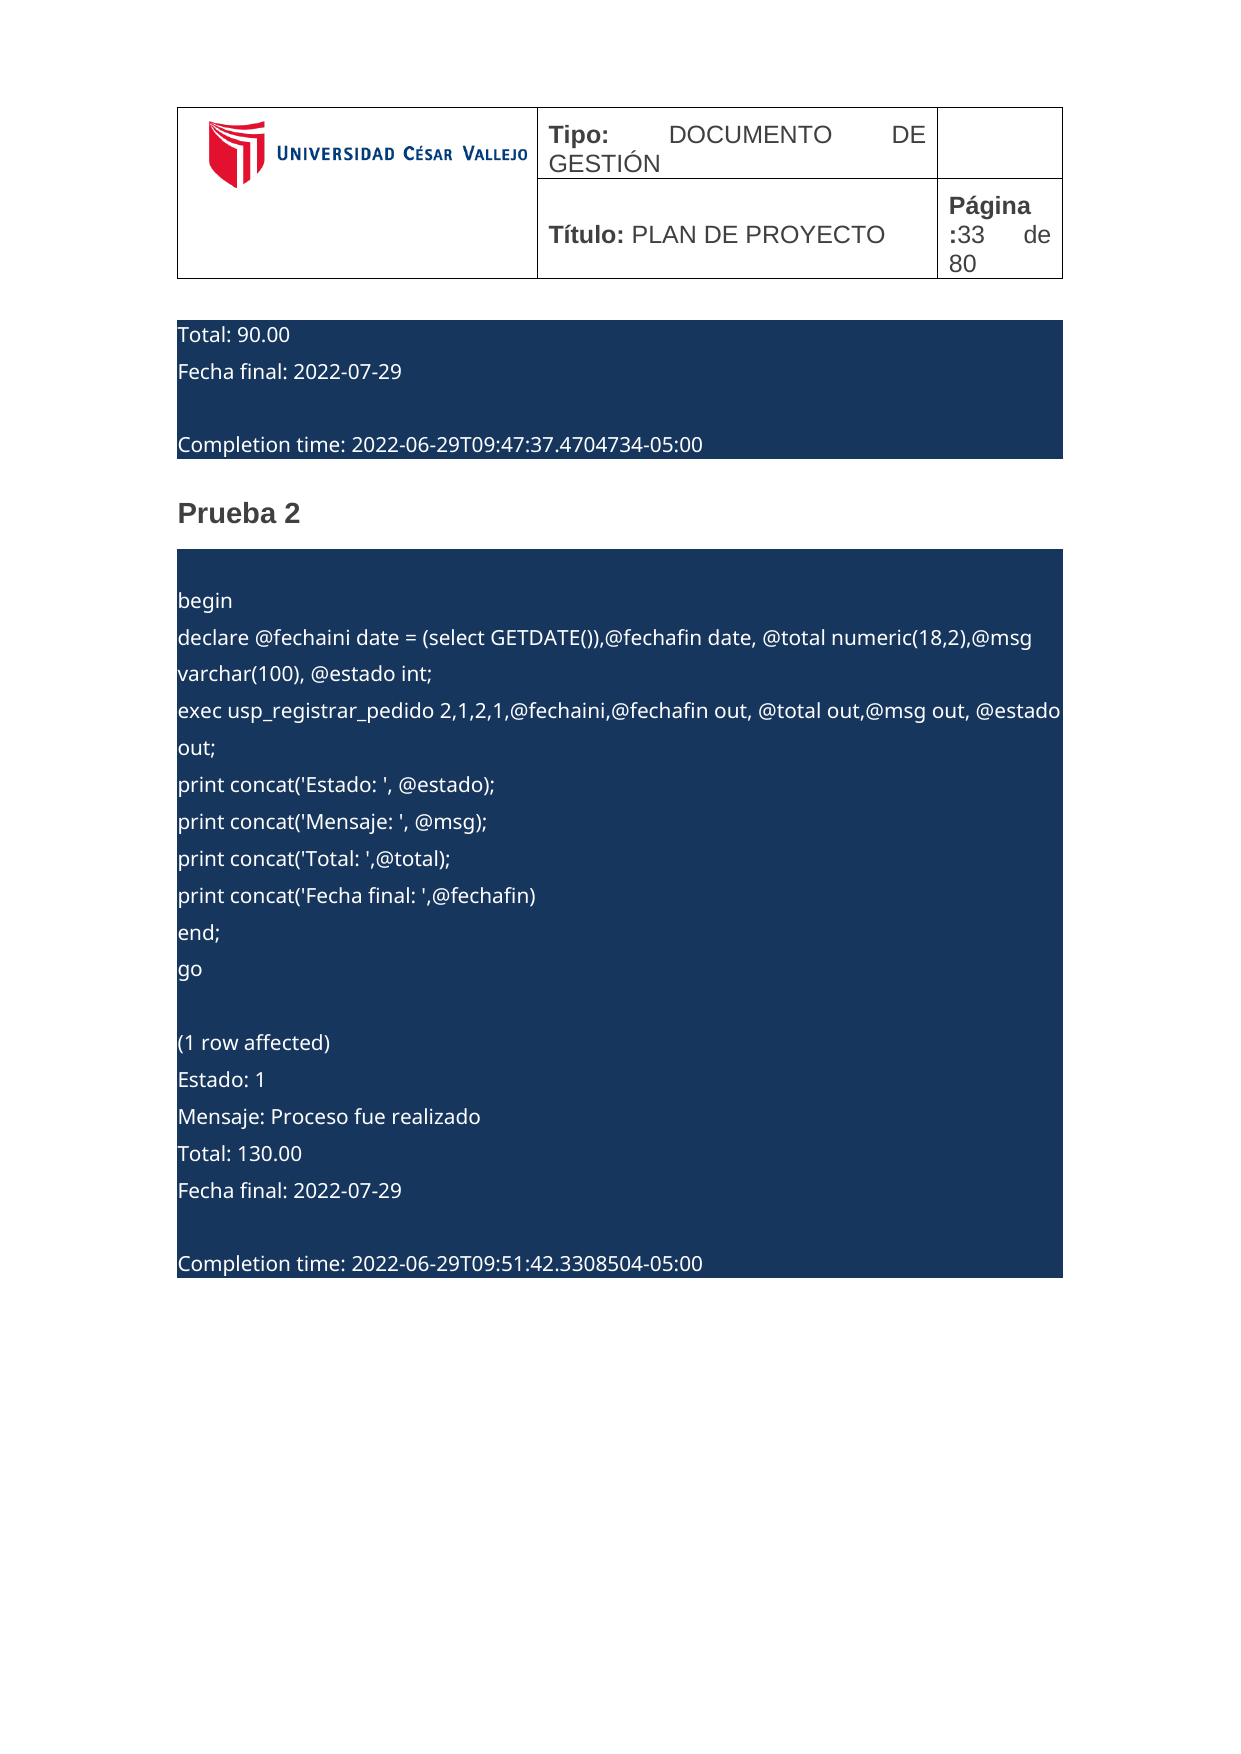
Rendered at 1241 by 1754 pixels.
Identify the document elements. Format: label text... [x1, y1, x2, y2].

text Total: 130.00 [177, 1139, 1063, 1167]
text Completion time: 2022-06-29T09:51:42.3308504-05:00 [177, 1249, 1063, 1278]
text go [177, 954, 1063, 983]
text print concat('Total: ',@total); [177, 844, 1063, 872]
text Fecha final: 2022-07-29 [177, 357, 1063, 385]
text begin [177, 586, 1063, 614]
text Mensaje: Proceso fue realizado [177, 1102, 1063, 1130]
text print concat('Mensaje: ', @msg); [177, 807, 1063, 835]
text Total: 90.00 [177, 320, 1063, 348]
text end; [177, 918, 1063, 946]
text print concat('Estado: ', @estado); [177, 770, 1063, 798]
text Completion time: 2022-06-29T09:47:37.4704734-05:00 [177, 431, 1063, 459]
text Fecha final: 2022-07-29 [177, 1176, 1063, 1204]
text (1 row affected) [177, 1028, 1063, 1057]
text declare @fechaini date = (select GETDATE()),@fechafin date, @total numeric(18,2),@msg varchar(100), @estado int; [177, 623, 1063, 688]
text Estado: 1 [177, 1065, 1063, 1093]
text exec usp_registrar_pedido 2,1,2,1,@fechaini,@fechafin out, @total out,@msg out, @estado out; [177, 696, 1063, 762]
subtitle Prueba 2 [177, 497, 1063, 530]
text print concat('Fecha final: ',@fechafin) [177, 881, 1063, 909]
picture [200, 108, 537, 198]
